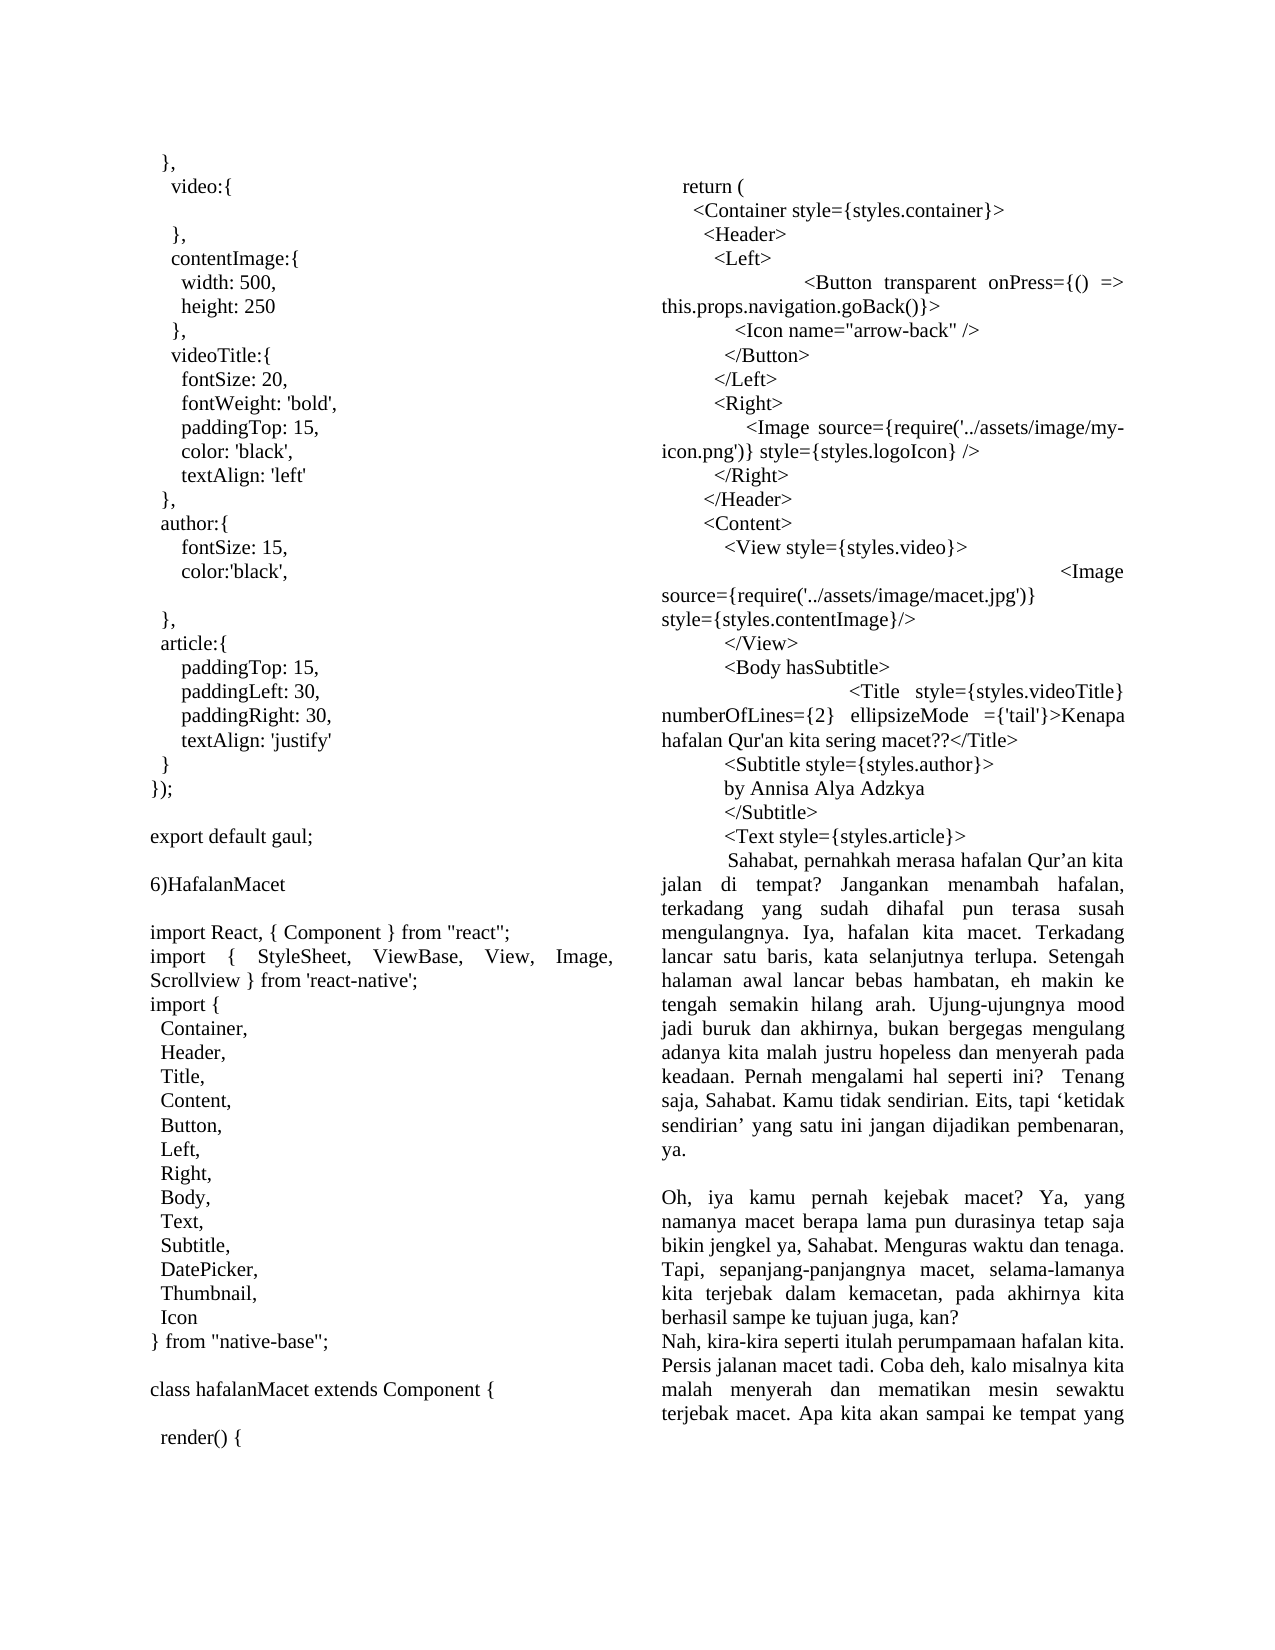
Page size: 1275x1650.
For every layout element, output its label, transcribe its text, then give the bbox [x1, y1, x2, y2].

text Button, [150, 1112, 613, 1137]
text contentImage:{ [150, 246, 613, 270]
text </Right> [661, 463, 1125, 487]
text Right, [150, 1161, 613, 1185]
text <Image source={require('../assets/image/my-icon.png')} style={styles.logoIcon} /> [661, 415, 1125, 463]
text fontSize: 20, [150, 367, 613, 391]
text Icon [150, 1305, 613, 1329]
text article:{ [150, 631, 613, 655]
text </Button> [661, 342, 1125, 367]
text <Icon name="arrow-back" /> [661, 318, 1125, 342]
text Thumbnail, [150, 1281, 613, 1305]
text }, [150, 318, 613, 342]
text <Header> [661, 222, 1125, 246]
text }); [150, 776, 613, 800]
text }, [150, 222, 613, 246]
text Text, [150, 1209, 613, 1233]
text Subtitle, [150, 1233, 613, 1257]
text </Left> [661, 367, 1125, 391]
text <Body hasSubtitle> [661, 655, 1125, 679]
text </Subtitle> [661, 800, 1125, 824]
text render() { [150, 1425, 613, 1449]
text paddingRight: 30, [150, 703, 613, 727]
text }, [150, 150, 613, 174]
text width: 500, [150, 270, 613, 294]
text } [150, 752, 613, 776]
text return ( [661, 174, 1125, 198]
text paddingTop: 15, [150, 415, 613, 439]
text textAlign: 'justify' [150, 727, 613, 752]
text </View> [661, 631, 1125, 655]
text </Header> [661, 487, 1125, 511]
text import { StyleSheet, ViewBase, View, Image, Scrollview } from 'react-native'; [150, 944, 613, 992]
text Container, [150, 1016, 613, 1040]
text Header, [150, 1040, 613, 1064]
text export default gaul; [150, 824, 613, 848]
text } from "native-base"; [150, 1329, 613, 1353]
text }, [150, 487, 613, 511]
text paddingLeft: 30, [150, 679, 613, 703]
text <Title style={styles.videoTitle} numberOfLines={2} ellipsizeMode ={'tail'}>Kenapa hafalan Qur'an kita sering macet??</Title> [661, 679, 1125, 752]
text height: 250 [150, 294, 613, 318]
text <Container style={styles.container}> [661, 198, 1125, 222]
text <Left> [661, 246, 1125, 270]
text videoTitle:{ [150, 342, 613, 367]
text 6)HafalanMacet [150, 872, 613, 896]
text Left, [150, 1137, 613, 1161]
text paddingTop: 15, [150, 655, 613, 679]
text <View style={styles.video}> [661, 535, 1125, 559]
text }, [150, 607, 613, 631]
text author:{ [150, 511, 613, 535]
text class hafalanMacet extends Component { [150, 1377, 613, 1401]
text fontSize: 15, [150, 535, 613, 559]
text textAlign: 'left' [150, 463, 613, 487]
text by Annisa Alya Adzkya [661, 776, 1125, 800]
text <Button transparent onPress={() => this.props.navigation.goBack()}> [661, 270, 1125, 318]
text <Image source={require('../assets/image/macet.jpg')} style={styles.contentImage}/> [661, 559, 1125, 631]
text <Subtitle style={styles.author}> [661, 752, 1125, 776]
text import React, { Component } from "react"; [150, 920, 613, 944]
text Sahabat, pernahkah merasa hafalan Qur’an kita jalan di tempat? Jangankan menambah hafalan, terkadang yang sudah dihafal pun terasa susah mengulangnya. Iya, hafalan kita macet. Terkadang lancar satu baris, kata selanjutnya terlupa. Setengah halaman awal lancar bebas hambatan, eh makin ke tengah semakin hilang arah. Ujung-ujungnya mood jadi buruk dan akhirnya, bukan bergegas mengulang adanya kita malah justru hopeless dan menyerah pada keadaan. Pernah mengalami hal seperti ini? Tenang saja, Sahabat. Kamu tidak sendirian. Eits, tapi ‘ketidak sendirian’ yang satu ini jangan dijadikan pembenaran, ya. [661, 848, 1125, 1161]
text color: 'black', [150, 439, 613, 463]
text color:'black', [150, 559, 613, 583]
text Oh, iya kamu pernah kejebak macet? Ya, yang namanya macet berapa lama pun durasinya tetap saja bikin jengkel ya, Sahabat. Menguras waktu dan tenaga. Tapi, sepanjang-panjangnya macet, selama-lamanya kita terjebak dalam kemacetan, pada akhirnya kita berhasil sampe ke tujuan juga, kan? [661, 1185, 1125, 1329]
text <Content> [661, 511, 1125, 535]
text Content, [150, 1088, 613, 1112]
text Title, [150, 1064, 613, 1088]
text fontWeight: 'bold', [150, 391, 613, 415]
text DatePicker, [150, 1257, 613, 1281]
text <Text style={styles.article}> [661, 824, 1125, 848]
text import { [150, 992, 613, 1016]
text <Right> [661, 391, 1125, 415]
text video:{ [150, 174, 613, 198]
text Body, [150, 1185, 613, 1209]
